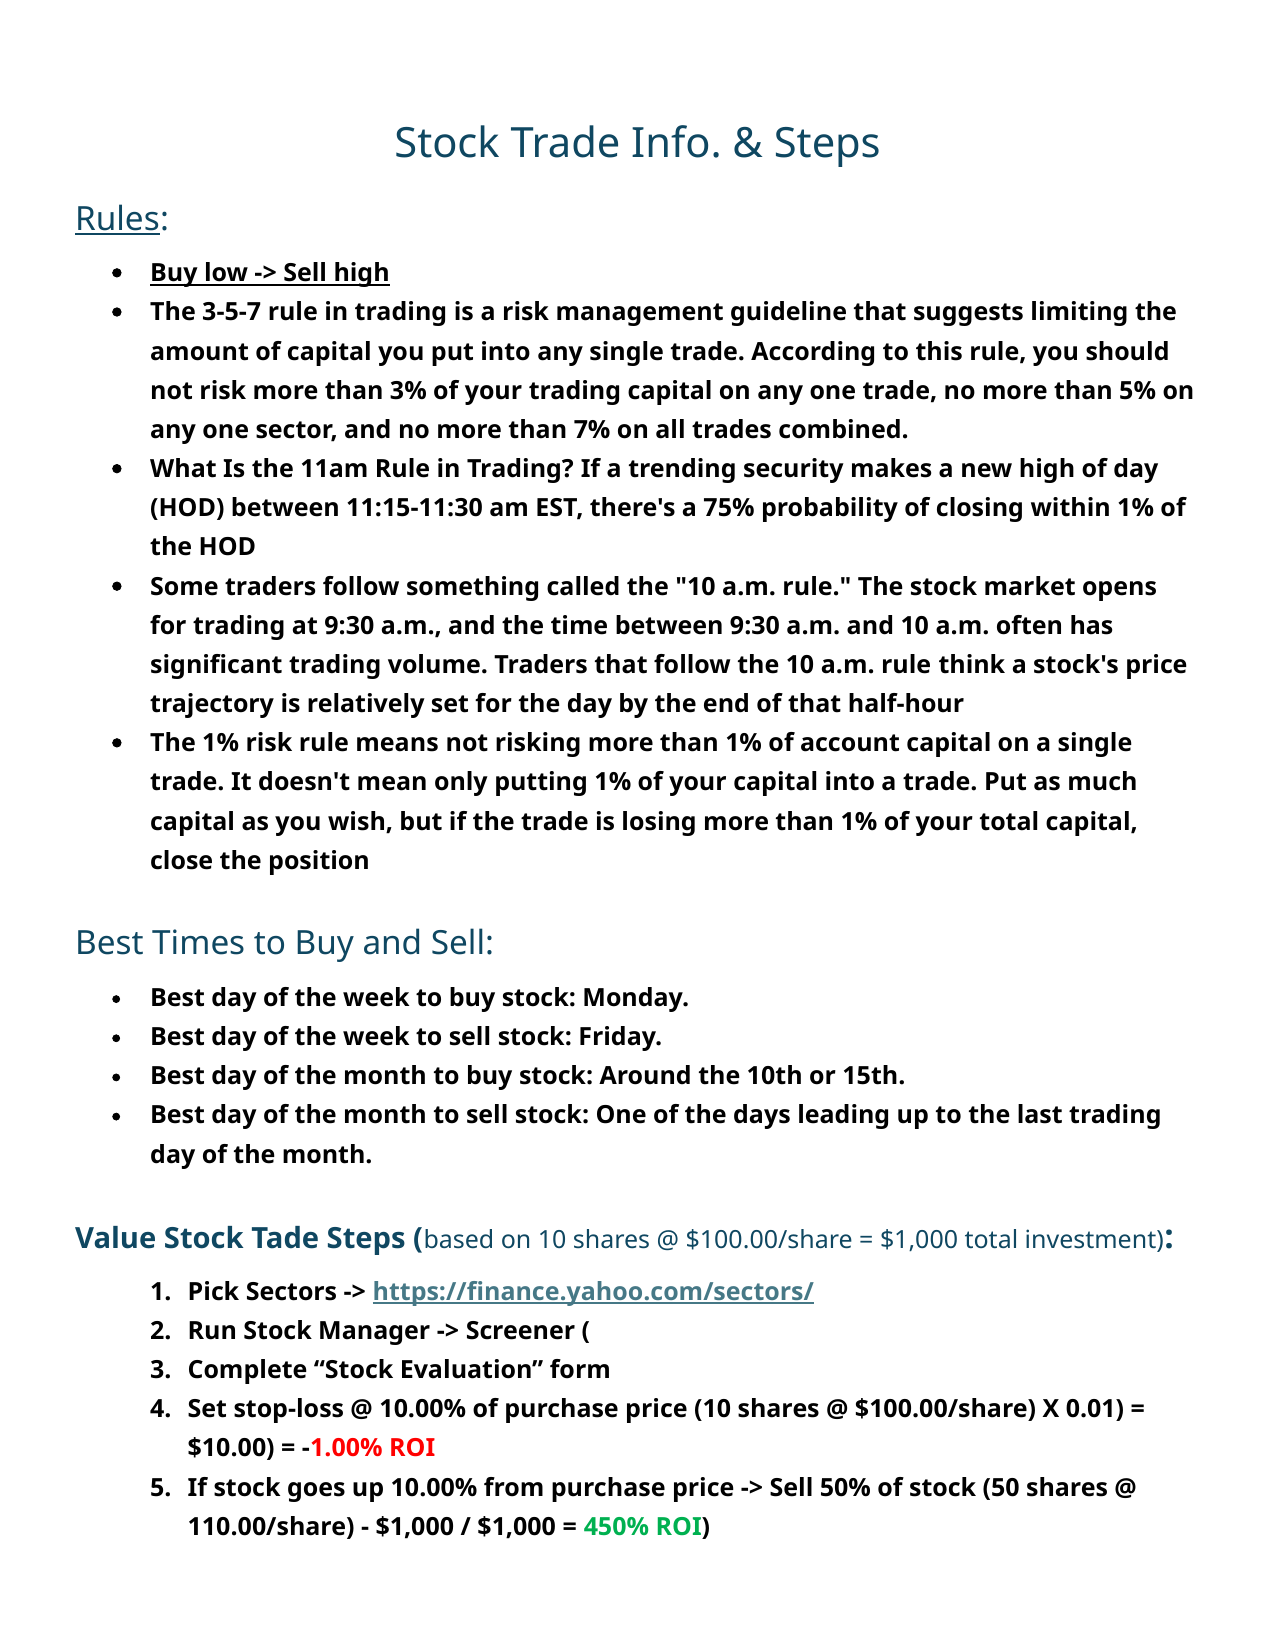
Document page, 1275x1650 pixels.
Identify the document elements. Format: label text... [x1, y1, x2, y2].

list Some traders follow something called the "10 a.m. rule." The stock market opens for trading at 9:30 a.m., and the time between 9:30 a.m. and 10 a.m. often has significant trading volume. Traders that follow the 10 a.m. rule think a stock's price trajectory is relatively set for the day by the end of that half-hour [112, 568, 1200, 720]
list Best day of the week to sell stock: Friday. [112, 1019, 1200, 1053]
list Buy low -> Sell high [112, 255, 1200, 289]
subtitle Stock Trade Info. & Steps [75, 112, 1200, 169]
list Best day of the month to buy stock: Around the 10th or 15th. [112, 1058, 1200, 1092]
list Set stop-loss @ 10.00% of purchase price (10 shares @ $100.00/share) X 0.01) = $10.00) = -1.00% ROI [150, 1391, 1200, 1464]
list Best day of the month to sell stock: One of the days leading up to the last trading day of the month. [112, 1097, 1200, 1170]
list The 1% risk rule means not risking more than 1% of account capital on a single trade. It doesn't mean only putting 1% of your capital into a trade. Put as much capital as you wish, but if the trade is losing more than 1% of your total capital, close the position [112, 725, 1200, 876]
list What Is the 11am Rule in Trading? If a trending security makes a new high of day (HOD) between 11:15-11:30 am EST, there's a 75% probability of closing within 1% of the HOD [112, 451, 1200, 563]
subtitle Value Stock Tade Steps (based on 10 shares @ $100.00/share = $1,000 total investment): [75, 1213, 1200, 1258]
subtitle Best Times to Buy and Sell: [75, 919, 1200, 964]
list Best day of the week to buy stock: Monday. [112, 979, 1200, 1014]
subtitle Rules: [75, 194, 1200, 240]
list Complete “Stock Evaluation” form [150, 1352, 1200, 1386]
list Pick Sectors -> https://finance.yahoo.com/sectors/ [150, 1273, 1200, 1307]
list The 3-5-7 rule in trading is a risk management guideline that suggests limiting the amount of capital you put into any single trade. According to this rule, you should not risk more than 3% of your trading capital on any one trade, no more than 5% on any one sector, and no more than 7% on all trades combined. [112, 294, 1200, 446]
list If stock goes up 10.00% from purchase price -> Sell 50% of stock (50 shares @ 110.00/share) - $1,000 / $1,000 = 450% ROI) [150, 1469, 1200, 1542]
list Run Stock Manager -> Screener ( [150, 1313, 1200, 1347]
